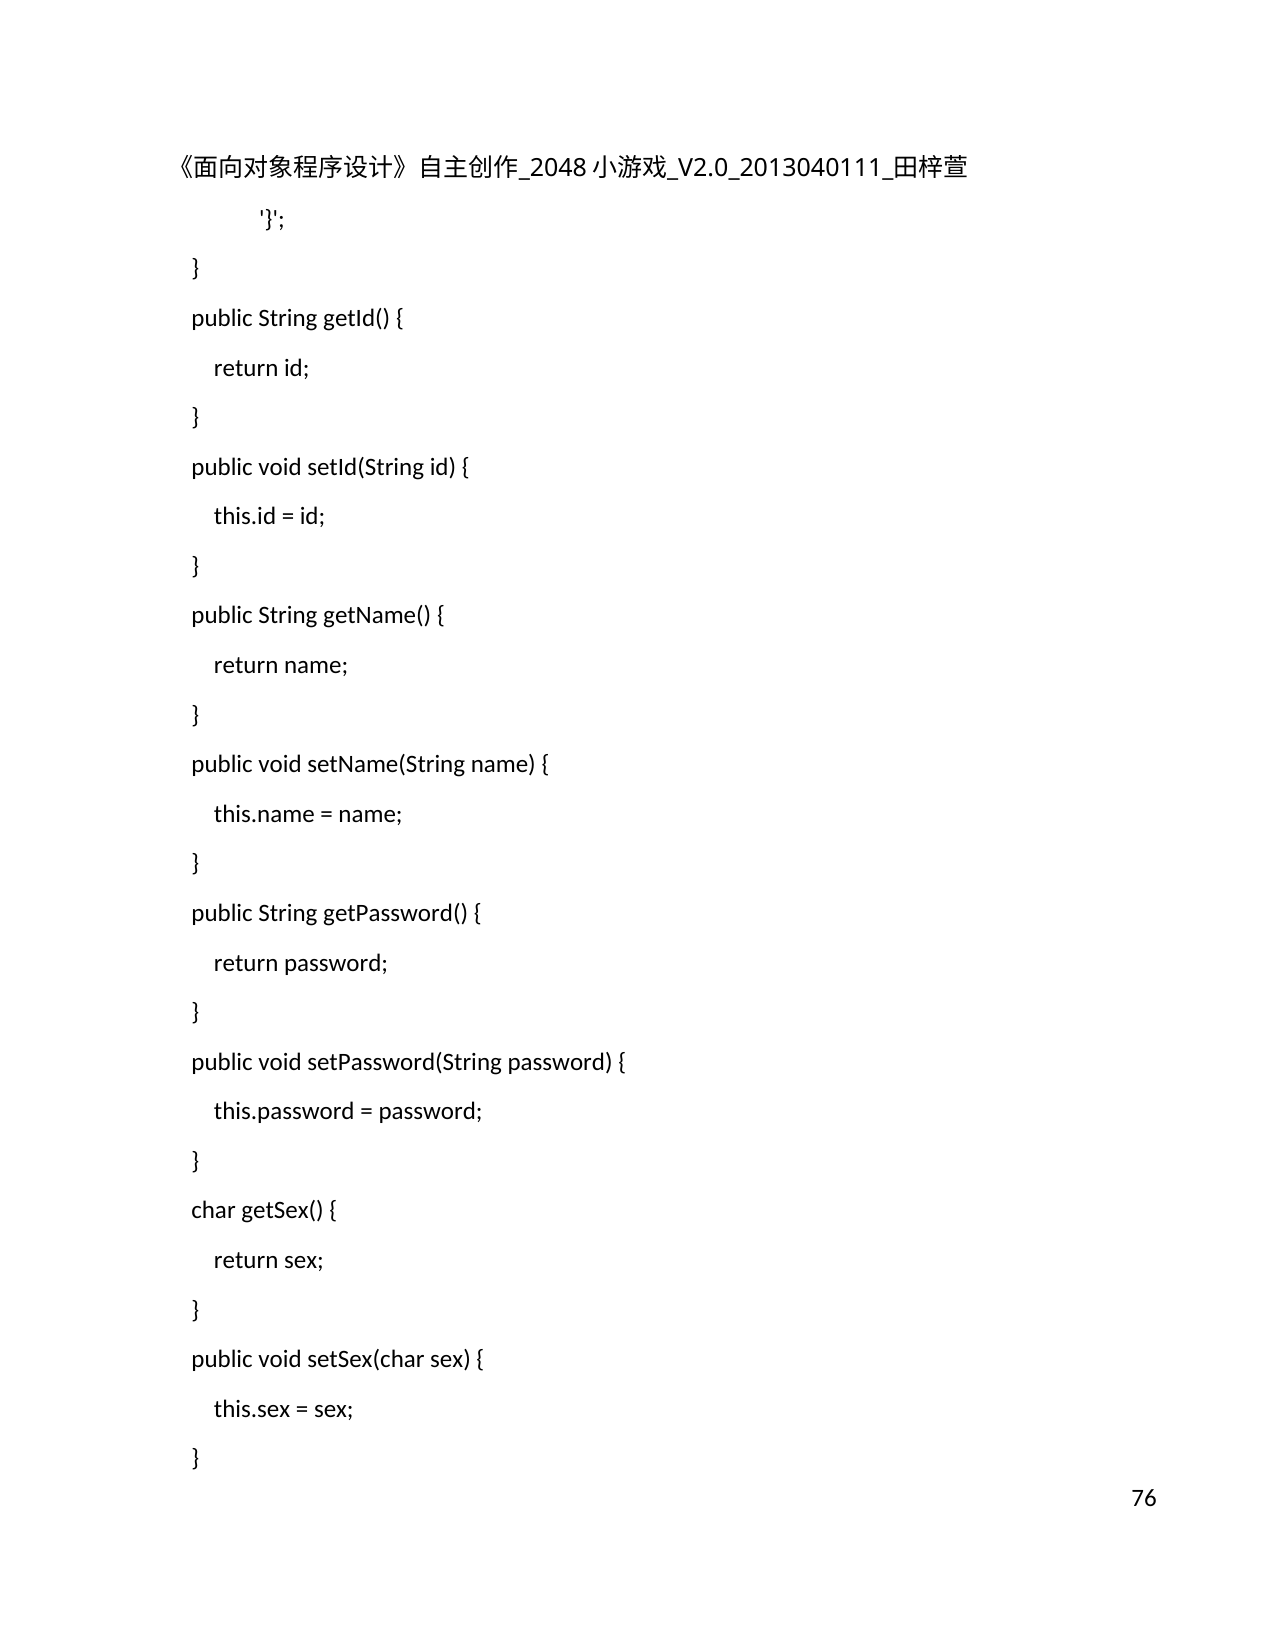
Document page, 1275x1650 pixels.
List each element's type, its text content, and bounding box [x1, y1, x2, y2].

text '}'; [118, 203, 1156, 233]
text } [118, 252, 1156, 283]
text public void setPassword(String password) { [118, 1046, 1156, 1076]
text public String getId() { [118, 302, 1156, 333]
text this.sex = sex; [118, 1393, 1156, 1423]
text } [118, 996, 1156, 1027]
text this.password = password; [118, 1095, 1156, 1126]
text public String getName() { [118, 599, 1156, 630]
text } [118, 1294, 1156, 1324]
text } [118, 550, 1156, 581]
text } [118, 1145, 1156, 1176]
text public void setName(String name) { [118, 748, 1156, 779]
text return sex; [118, 1244, 1156, 1275]
text char getSex() { [118, 1194, 1156, 1225]
text public String getPassword() { [118, 897, 1156, 928]
text return name; [118, 649, 1156, 680]
text this.name = name; [118, 798, 1156, 828]
text public void setSex(char sex) { [118, 1343, 1156, 1374]
text } [118, 847, 1156, 878]
text return id; [118, 352, 1156, 382]
text public void setId(String id) { [118, 451, 1156, 481]
text } [118, 401, 1156, 432]
text this.id = id; [118, 500, 1156, 531]
text } [118, 1442, 1156, 1473]
text } [118, 699, 1156, 729]
text return password; [118, 947, 1156, 977]
